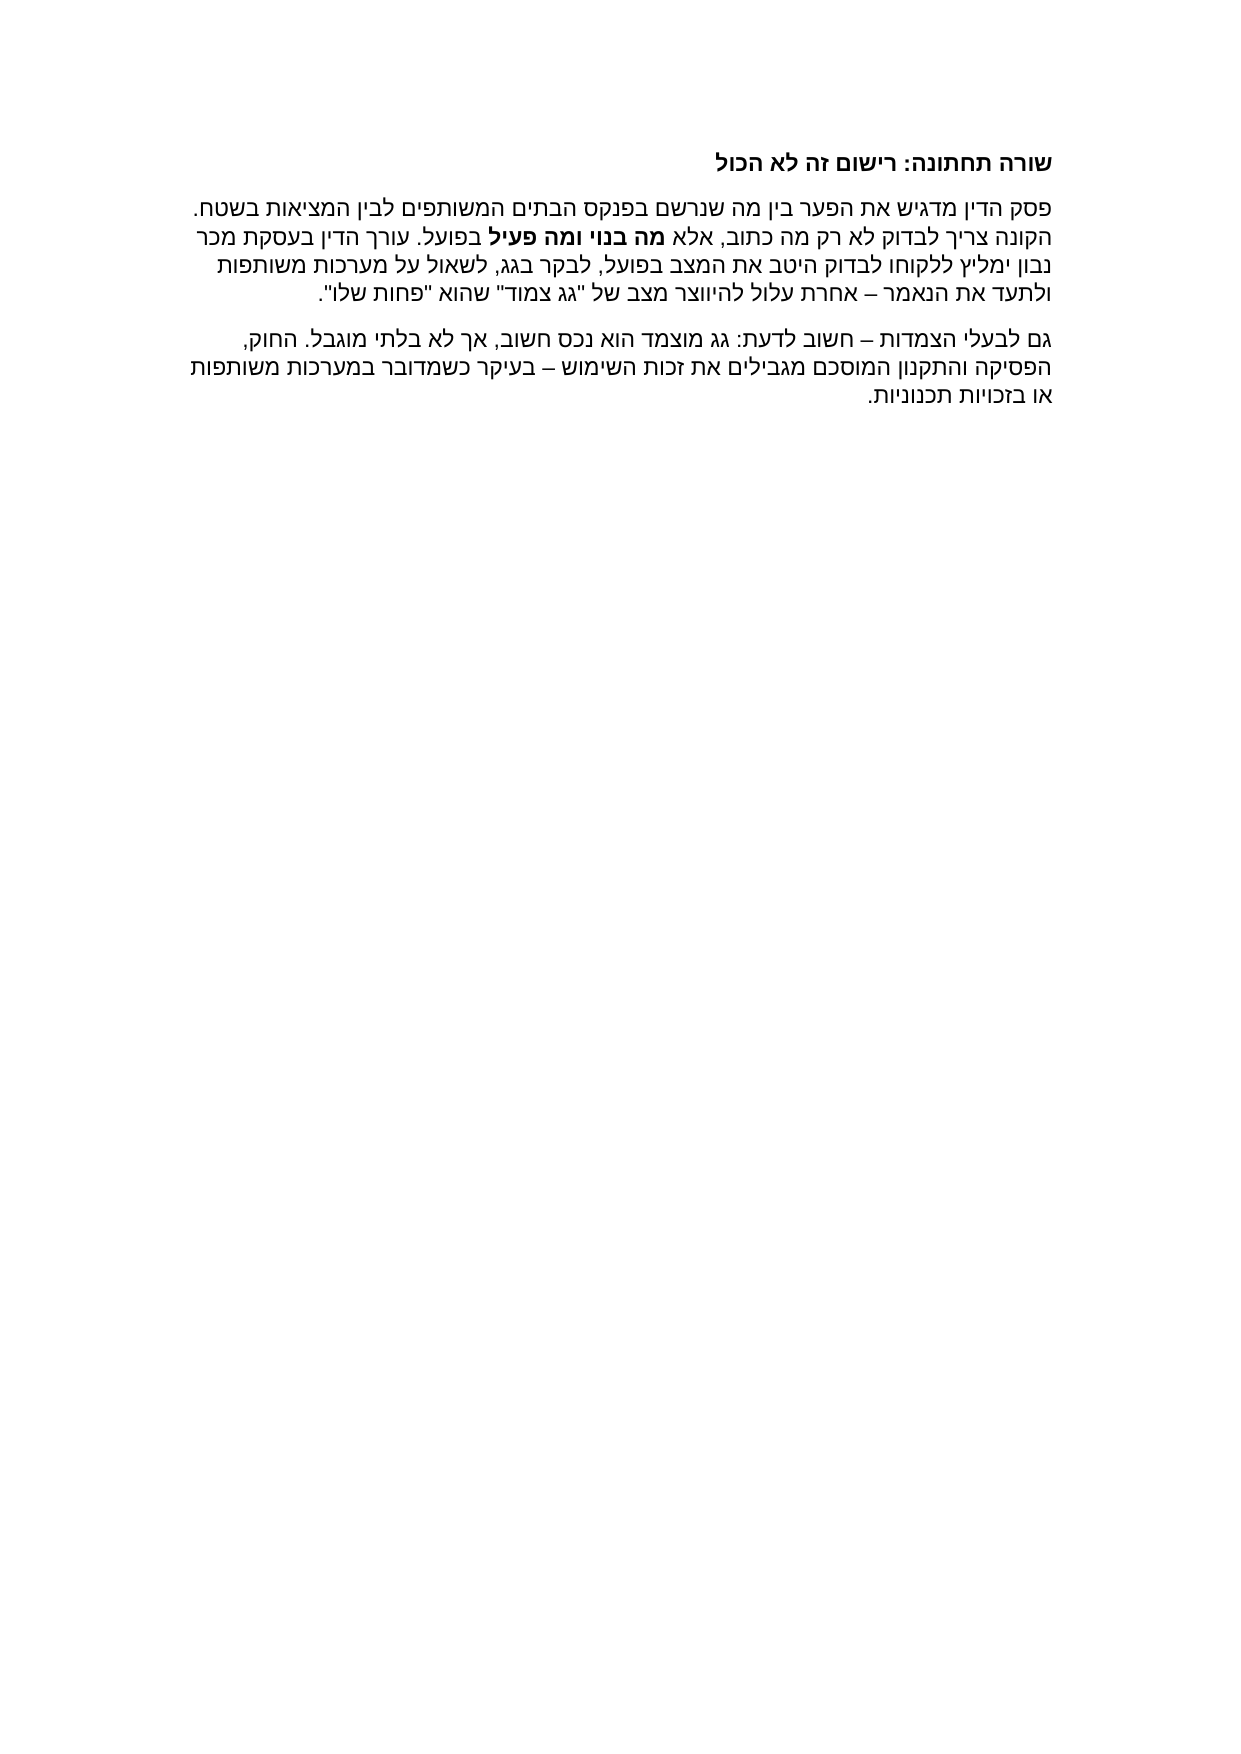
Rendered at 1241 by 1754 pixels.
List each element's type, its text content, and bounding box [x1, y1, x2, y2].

text גם לבעלי הצמדות – חשוב לדעת: גג מוצמד הוא נכס חשוב, אך לא בלתי מוגבל. החוק, הפסיקה והתקנון המוסכם מגבילים את זכות השימוש – בעיקר כשמדובר במערכות משותפות או בזכויות תכנוניות. [187, 326, 1053, 409]
text פסק הדין מדגיש את הפער בין מה שנרשם בפנקס הבתים המשותפים לבין המציאות בשטח. הקונה צריך לבדוק לא רק מה כתוב, אלא מה בנוי ומה פעיל בפועל. עורך הדין בעסקת מכר נבון ימליץ ללקוחו לבדוק היטב את המצב בפועל, לבקר בגג, לשאול על מערכות משותפות ולתעד את הנאמר – אחרת עלול להיווצר מצב של "גג צמוד" שהוא "פחות שלו". [187, 195, 1053, 307]
text שורה תחתונה: רישום זה לא הכול [187, 150, 1053, 176]
